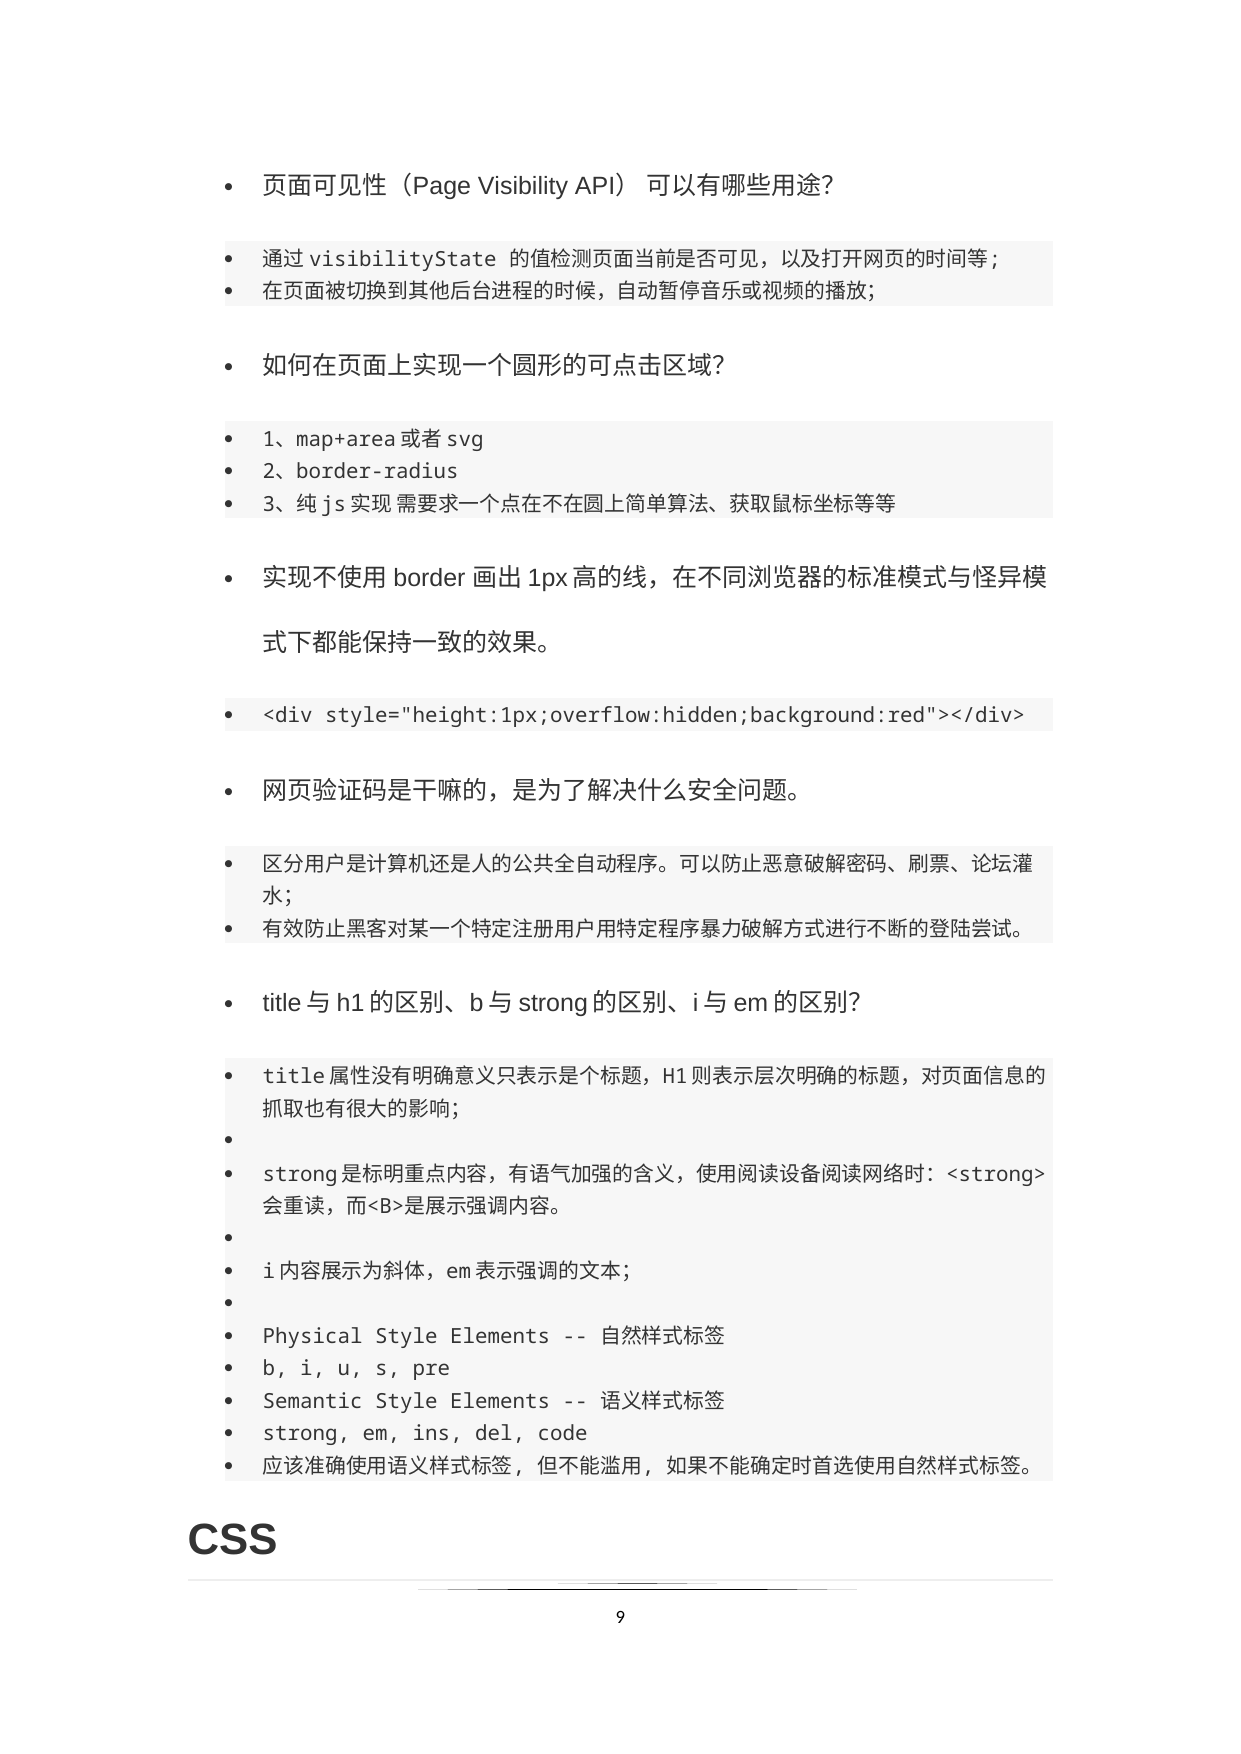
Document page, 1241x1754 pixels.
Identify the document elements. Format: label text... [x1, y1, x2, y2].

list 2、border-radius [225, 453, 1053, 486]
list strong是标明重点内容，有语气加强的含义，使用阅读设备阅读网络时：<strong>会重读，而<B>是展示强调内容。 [225, 1156, 1053, 1221]
list title与h1的区别、b与strong的区别、i与em的区别？ [225, 968, 1053, 1033]
list 在页面被切换到其他后台进程的时候，自动暂停音乐或视频的播放； [225, 273, 1053, 306]
list 页面可见性（Page Visibility API） 可以有哪些用途？ [225, 151, 1053, 216]
list title属性没有明确意义只表示是个标题，H1则表示层次明确的标题，对页面信息的抓取也有很大的影响； [225, 1058, 1053, 1123]
list 区分用户是计算机还是人的公共全自动程序。可以防止恶意破解密码、刷票、论坛灌水； [225, 846, 1053, 911]
list 1、map+area或者svg [225, 421, 1053, 453]
list 网页验证码是干嘛的，是为了解决什么安全问题。 [225, 756, 1053, 821]
list <div style="height:1px;overflow:hidden;background:red"></div> [225, 698, 1053, 731]
list Semantic Style Elements -- 语义样式标签 [225, 1383, 1053, 1416]
text CSS [187, 1506, 1053, 1581]
list 通过 visibilityState 的值检测页面当前是否可见，以及打开网页的时间等; [225, 241, 1053, 273]
list 3、纯js实现 需要求一个点在不在圆上简单算法、获取鼠标坐标等等 [225, 486, 1053, 518]
list i内容展示为斜体，em表示强调的文本； [225, 1253, 1053, 1286]
list 应该准确使用语义样式标签, 但不能滥用, 如果不能确定时首选使用自然样式标签。 [225, 1448, 1053, 1481]
list Physical Style Elements -- 自然样式标签 [225, 1318, 1053, 1351]
list 实现不使用 border 画出1px高的线，在不同浏览器的标准模式与怪异模式下都能保持一致的效果。 [225, 543, 1053, 673]
list 有效防止黑客对某一个特定注册用户用特定程序暴力破解方式进行不断的登陆尝试。 [225, 911, 1053, 943]
list b, i, u, s, pre [225, 1351, 1053, 1383]
list strong, em, ins, del, code [225, 1416, 1053, 1448]
list 如何在页面上实现一个圆形的可点击区域？ [225, 331, 1053, 396]
